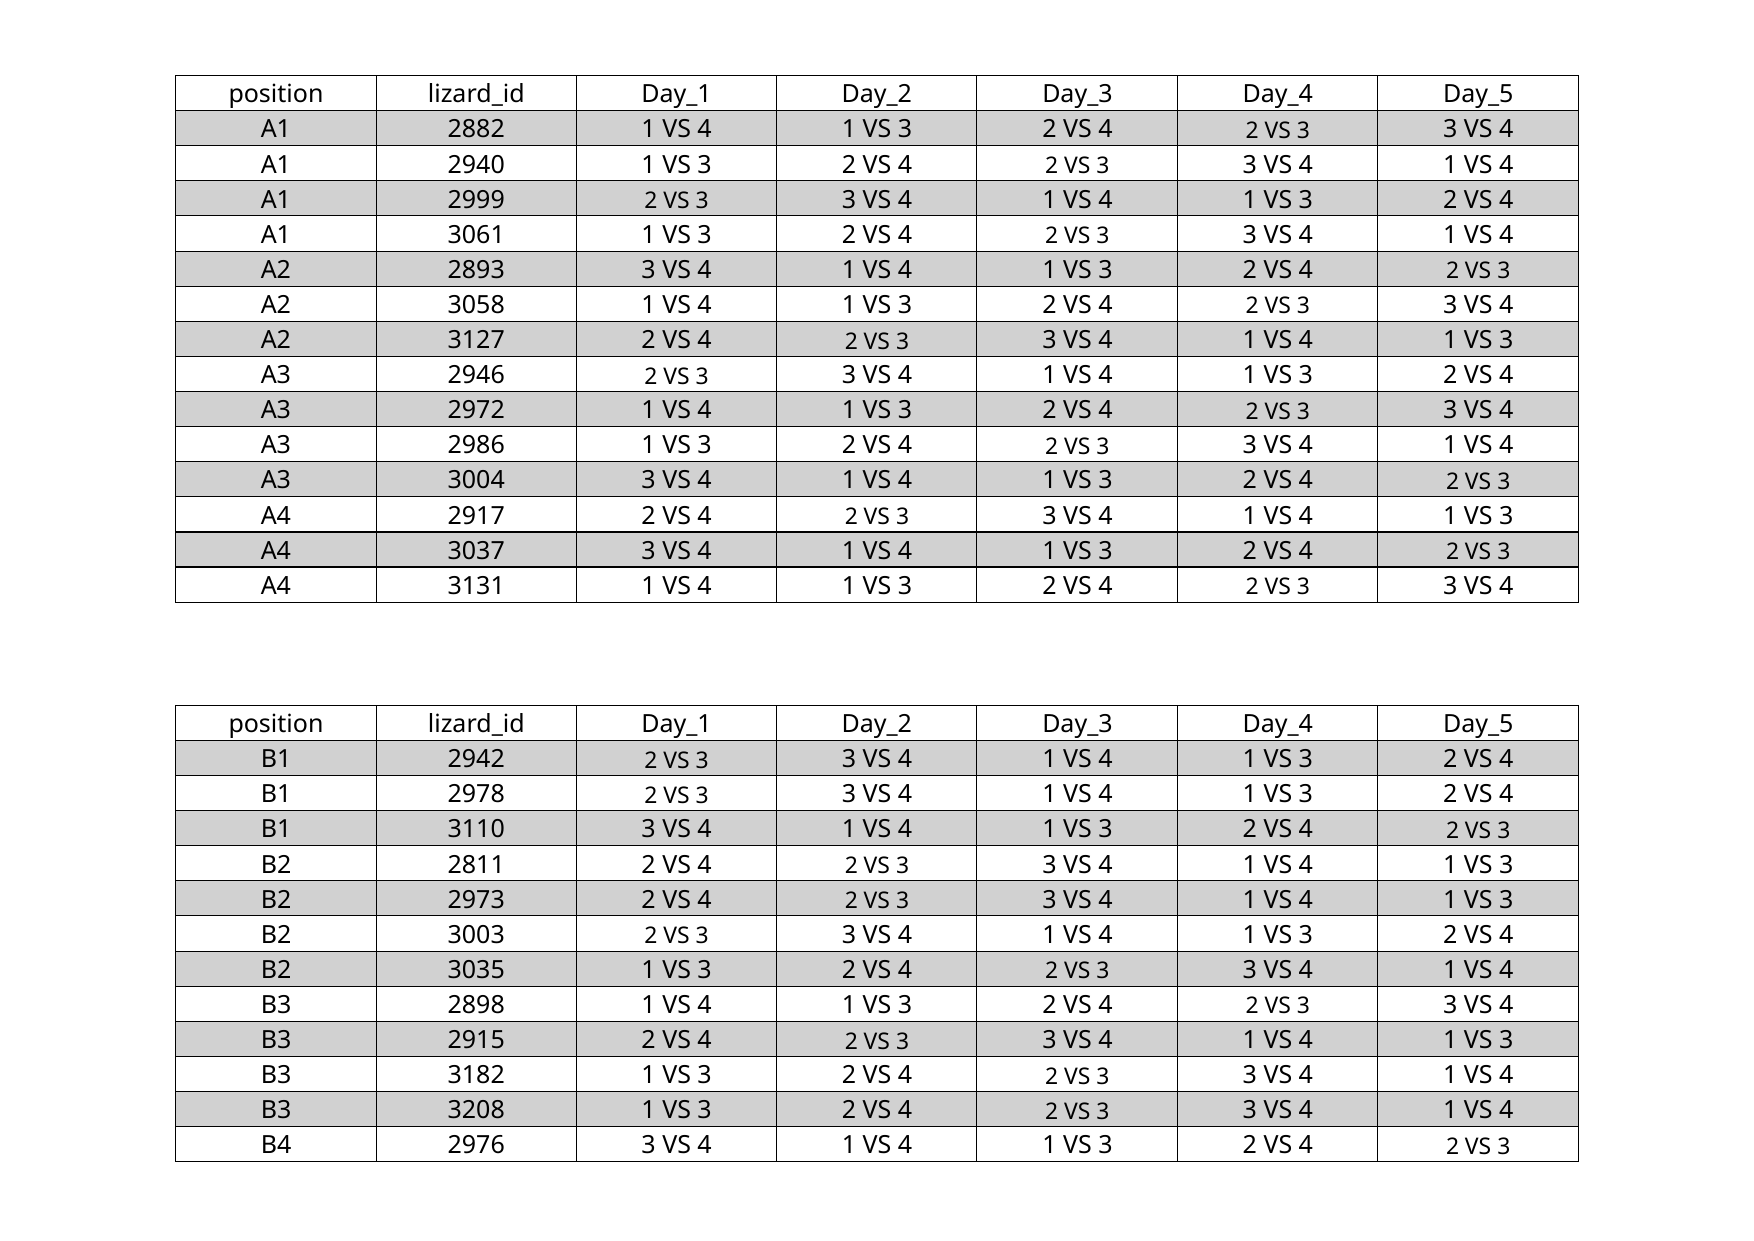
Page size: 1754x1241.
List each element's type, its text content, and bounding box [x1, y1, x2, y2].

table_cell 1 VS 4 [1178, 846, 1377, 880]
table_cell 3182 [377, 1057, 576, 1091]
table_cell 3 VS 4 [1178, 216, 1377, 251]
table_cell 2 VS 3 [1178, 568, 1377, 602]
table_cell 1 VS 4 [977, 181, 1177, 215]
table_cell A1 [176, 216, 376, 251]
table_cell 1 VS 3 [777, 287, 976, 321]
table_header position [176, 706, 376, 740]
table_cell 2 VS 4 [577, 846, 776, 880]
table_cell 3 VS 4 [577, 811, 776, 845]
table_cell 3058 [377, 287, 576, 321]
table_cell 1 VS 3 [577, 1092, 776, 1126]
table_cell 2 VS 3 [1178, 392, 1377, 426]
table_cell 2 VS 4 [977, 568, 1177, 602]
table_cell 2898 [377, 987, 576, 1021]
table_cell 1 VS 4 [777, 811, 976, 845]
table_cell 3061 [377, 216, 576, 251]
table_cell A2 [176, 287, 376, 321]
table_cell A1 [176, 181, 376, 215]
table_cell A3 [176, 357, 376, 391]
table_cell 2 VS 4 [777, 1057, 976, 1091]
table_cell 2 VS 4 [777, 216, 976, 251]
table_cell 2882 [377, 111, 576, 145]
table_cell 1 VS 4 [777, 462, 976, 496]
table_cell 2 VS 3 [577, 181, 776, 215]
table_cell 2 VS 3 [977, 1092, 1177, 1126]
table_cell 3 VS 4 [577, 252, 776, 286]
table_cell 1 VS 4 [1378, 216, 1578, 251]
table_cell B2 [176, 881, 376, 915]
table_cell 2915 [377, 1022, 576, 1056]
table_cell 3 VS 4 [977, 1022, 1177, 1056]
table_cell 2 VS 4 [1378, 916, 1578, 951]
table_cell 1 VS 3 [577, 952, 776, 986]
table_header Day_5 [1378, 76, 1578, 110]
table_cell B2 [176, 916, 376, 951]
table_cell 3131 [377, 568, 576, 602]
table_cell B2 [176, 846, 376, 880]
table_header Day_1 [577, 706, 776, 740]
table_cell 3 VS 4 [577, 1127, 776, 1161]
table_cell 1 VS 4 [577, 111, 776, 145]
table_cell 3 VS 4 [577, 533, 776, 566]
table_cell 3 VS 4 [777, 741, 976, 775]
table_cell 2 VS 4 [777, 1092, 976, 1126]
table_cell 3037 [377, 533, 576, 566]
table_cell 2 VS 3 [977, 427, 1177, 461]
table_cell 3 VS 4 [1178, 1057, 1377, 1091]
table_cell 1 VS 3 [977, 462, 1177, 496]
table_cell 3 VS 4 [977, 322, 1177, 356]
table_cell 1 VS 3 [577, 1057, 776, 1091]
table_cell 2 VS 3 [1178, 111, 1377, 145]
table_cell 2 VS 3 [1378, 811, 1578, 845]
table_cell 1 VS 3 [1378, 322, 1578, 356]
table_cell 2 VS 4 [777, 952, 976, 986]
table_cell 1 VS 4 [1178, 497, 1377, 531]
table_cell 3 VS 4 [577, 462, 776, 496]
table_cell B3 [176, 987, 376, 1021]
table_cell 2946 [377, 357, 576, 391]
table_cell 2 VS 4 [577, 881, 776, 915]
table_cell 2 VS 4 [977, 111, 1177, 145]
table_header Day_5 [1378, 706, 1578, 740]
table_cell 2999 [377, 181, 576, 215]
table_cell B3 [176, 1022, 376, 1056]
table_cell 2978 [377, 776, 576, 810]
table_cell 1 VS 4 [777, 252, 976, 286]
table_cell 1 VS 4 [1178, 322, 1377, 356]
table_cell 3 VS 4 [1378, 392, 1578, 426]
table_cell A4 [176, 497, 376, 531]
table_cell A1 [176, 111, 376, 145]
table_cell 2 VS 3 [777, 1022, 976, 1056]
table_cell 2 VS 3 [977, 216, 1177, 251]
table_cell 1 VS 4 [977, 916, 1177, 951]
table_cell 2 VS 3 [577, 776, 776, 810]
table_cell 2 VS 3 [1178, 987, 1377, 1021]
table_cell 1 VS 4 [1378, 1057, 1578, 1091]
table_cell 2 VS 3 [1378, 462, 1578, 496]
table_cell 1 VS 4 [1378, 427, 1578, 461]
table_cell 3004 [377, 462, 576, 496]
table_cell A4 [176, 533, 376, 566]
table_cell 3 VS 4 [1178, 952, 1377, 986]
table_header Day_3 [977, 76, 1177, 110]
table_cell 3 VS 4 [777, 916, 976, 951]
table_cell 1 VS 3 [977, 811, 1177, 845]
table_cell 1 VS 4 [577, 287, 776, 321]
table_cell 3 VS 4 [1378, 568, 1578, 602]
table_cell 3110 [377, 811, 576, 845]
table_cell 1 VS 3 [1378, 497, 1578, 531]
table_cell 1 VS 3 [777, 111, 976, 145]
table_cell 1 VS 4 [977, 357, 1177, 391]
table_cell 1 VS 3 [977, 252, 1177, 286]
table_cell 1 VS 3 [1378, 1022, 1578, 1056]
table_cell 2 VS 4 [777, 146, 976, 180]
table_cell 3208 [377, 1092, 576, 1126]
table_cell 2 VS 3 [1378, 252, 1578, 286]
table_cell 1 VS 3 [1178, 741, 1377, 775]
table_cell 3 VS 4 [1178, 427, 1377, 461]
table_cell 1 VS 4 [1378, 952, 1578, 986]
table_cell A3 [176, 427, 376, 461]
table_cell 2 VS 4 [977, 392, 1177, 426]
table_cell 2 VS 4 [1178, 811, 1377, 845]
table_cell 2 VS 4 [1378, 181, 1578, 215]
table_cell 1 VS 3 [977, 1127, 1177, 1161]
table_cell 3 VS 4 [1378, 111, 1578, 145]
table_cell 1 VS 3 [777, 568, 976, 602]
table_cell 1 VS 4 [977, 741, 1177, 775]
table_cell 3035 [377, 952, 576, 986]
table_cell 1 VS 4 [977, 776, 1177, 810]
table_cell 2 VS 3 [577, 357, 776, 391]
table_cell A3 [176, 462, 376, 496]
table_cell 2 VS 3 [977, 952, 1177, 986]
table_cell 1 VS 3 [1178, 916, 1377, 951]
table_cell 2 VS 4 [577, 1022, 776, 1056]
table_header Day_4 [1178, 76, 1377, 110]
table_cell 2 VS 4 [977, 987, 1177, 1021]
table_cell 2 VS 3 [977, 146, 1177, 180]
table_header Day_4 [1178, 706, 1377, 740]
table_cell 2 VS 4 [1178, 462, 1377, 496]
table_cell 2986 [377, 427, 576, 461]
table_cell 3003 [377, 916, 576, 951]
table_cell 2 VS 4 [1378, 741, 1578, 775]
table_cell 2 VS 4 [1178, 1127, 1377, 1161]
table_cell 3 VS 4 [1378, 287, 1578, 321]
table_cell A4 [176, 568, 376, 602]
table_cell 2973 [377, 881, 576, 915]
table_cell 3 VS 4 [977, 497, 1177, 531]
table_cell 3 VS 4 [777, 776, 976, 810]
table_cell A1 [176, 146, 376, 180]
table_cell 1 VS 3 [577, 427, 776, 461]
table_cell 3 VS 4 [1178, 146, 1377, 180]
table_cell 2 VS 4 [577, 497, 776, 531]
table_cell 2 VS 4 [1378, 776, 1578, 810]
table_cell 1 VS 4 [1378, 146, 1578, 180]
table_cell 1 VS 3 [577, 216, 776, 251]
table_cell 1 VS 4 [1178, 881, 1377, 915]
table_cell 3 VS 4 [977, 881, 1177, 915]
table_header Day_3 [977, 706, 1177, 740]
table_cell 1 VS 3 [777, 987, 976, 1021]
table_cell B2 [176, 952, 376, 986]
table_cell 3 VS 4 [777, 357, 976, 391]
table_header Day_2 [777, 706, 976, 740]
table_cell A2 [176, 322, 376, 356]
table_cell B1 [176, 776, 376, 810]
table_cell B1 [176, 741, 376, 775]
table_cell 2917 [377, 497, 576, 531]
table_cell 2 VS 3 [977, 1057, 1177, 1091]
table_header lizard_id [377, 76, 576, 110]
table_cell B1 [176, 811, 376, 845]
table_cell B4 [176, 1127, 376, 1161]
table_cell A3 [176, 392, 376, 426]
table_cell 2 VS 3 [777, 846, 976, 880]
table_cell 2 VS 3 [1178, 287, 1377, 321]
table_cell 1 VS 3 [1378, 881, 1578, 915]
table_cell 1 VS 3 [1178, 776, 1377, 810]
table_cell 1 VS 3 [777, 392, 976, 426]
table_cell 1 VS 3 [977, 533, 1177, 566]
table_cell 3 VS 4 [977, 846, 1177, 880]
table_header Day_1 [577, 76, 776, 110]
table_cell B3 [176, 1092, 376, 1126]
table_cell B3 [176, 1057, 376, 1091]
table_cell 2811 [377, 846, 576, 880]
table_cell 1 VS 3 [1178, 181, 1377, 215]
table_cell 2 VS 3 [577, 741, 776, 775]
table_header Day_2 [777, 76, 976, 110]
table_cell 1 VS 3 [577, 146, 776, 180]
table_cell 1 VS 4 [1178, 1022, 1377, 1056]
table_cell 1 VS 4 [777, 533, 976, 566]
table_cell 2 VS 3 [1378, 1127, 1578, 1161]
table_cell 1 VS 3 [1378, 846, 1578, 880]
table_cell 2942 [377, 741, 576, 775]
table_cell 3 VS 4 [1378, 987, 1578, 1021]
table_cell 2972 [377, 392, 576, 426]
table_cell 2 VS 3 [1378, 533, 1578, 566]
table_cell 1 VS 4 [577, 987, 776, 1021]
table_cell 1 VS 4 [777, 1127, 976, 1161]
table_header lizard_id [377, 706, 576, 740]
table_cell 2940 [377, 146, 576, 180]
table_cell 2 VS 4 [977, 287, 1177, 321]
table_cell 2 VS 3 [777, 322, 976, 356]
table_cell 2 VS 4 [1178, 533, 1377, 566]
table_cell 2 VS 4 [577, 322, 776, 356]
table_cell 1 VS 4 [577, 392, 776, 426]
table_cell 2 VS 4 [1378, 357, 1578, 391]
table_cell 1 VS 4 [577, 568, 776, 602]
table_header position [176, 76, 376, 110]
table_cell 2 VS 3 [577, 916, 776, 951]
table_cell 2976 [377, 1127, 576, 1161]
table_cell A2 [176, 252, 376, 286]
table_cell 1 VS 4 [1378, 1092, 1578, 1126]
table_cell 2 VS 3 [777, 497, 976, 531]
table_cell 3 VS 4 [777, 181, 976, 215]
table_cell 3 VS 4 [1178, 1092, 1377, 1126]
table_cell 1 VS 3 [1178, 357, 1377, 391]
table_cell 2 VS 3 [777, 881, 976, 915]
table_cell 2893 [377, 252, 576, 286]
table_cell 2 VS 4 [1178, 252, 1377, 286]
table_cell 2 VS 4 [777, 427, 976, 461]
table_cell 3127 [377, 322, 576, 356]
